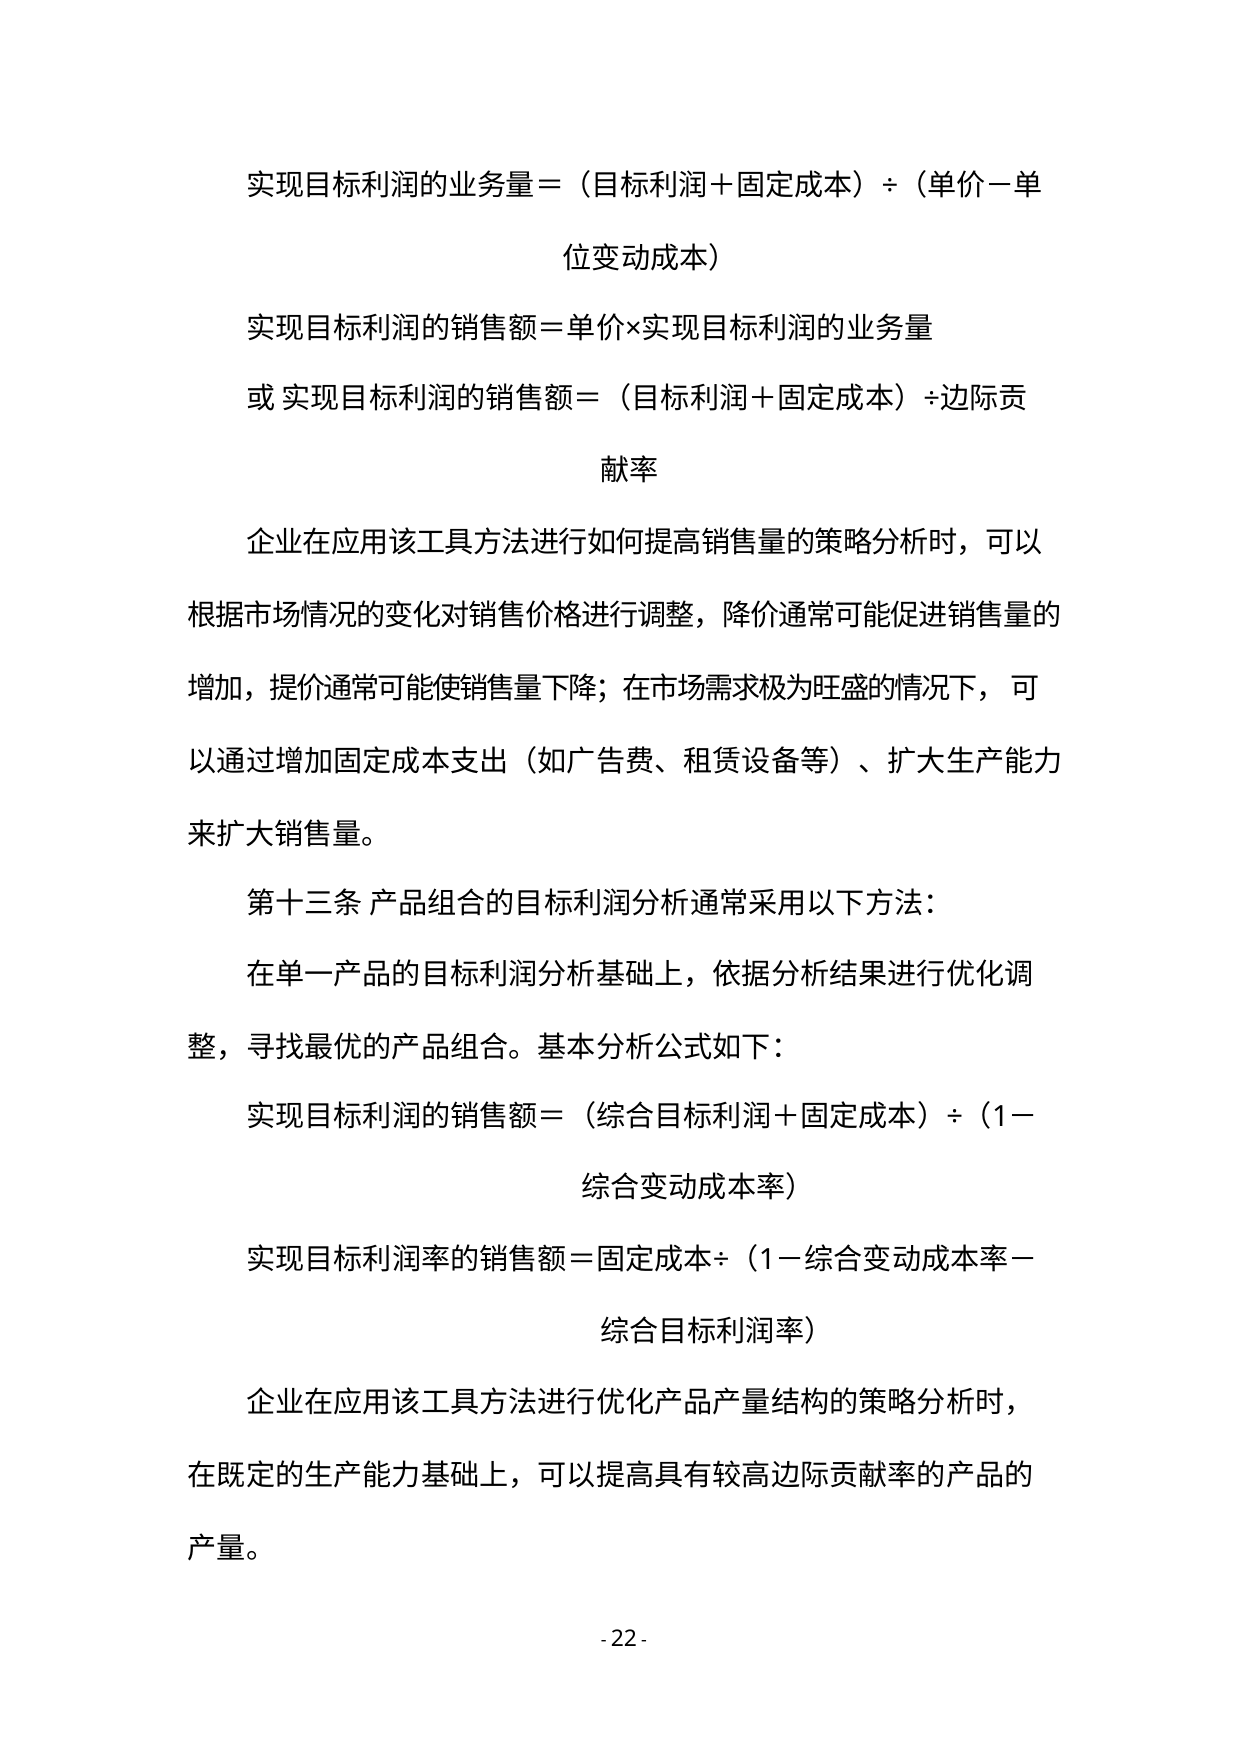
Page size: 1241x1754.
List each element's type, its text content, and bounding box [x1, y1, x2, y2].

text 或 实现目标利润的销售额＝（目标利润＋固定成本）÷边际贡 [246, 375, 1080, 417]
text 实现目标利润的销售额＝单价×实现目标利润的业务量 [246, 308, 1080, 346]
text 在单一产品的目标利润分析基础上，依据分析结果进行优化调整，寻找最优的产品组合。基本分析公式如下： [187, 951, 1053, 1066]
text 实现目标利润率的销售额＝固定成本÷（1－综合变动成本率－ [246, 1235, 1080, 1278]
text 献率 [600, 447, 1080, 489]
text 第十三条 产品组合的目标利润分析通常采用以下方法： [246, 884, 1080, 921]
text 实现目标利润的销售额＝（综合目标利润＋固定成本）÷（1－ [246, 1097, 1080, 1134]
text 企业在应用该工具方法进行优化产品产量结构的策略分析时， 在既定的生产能力基础上，可以提高具有较高边际贡献率的产品的产量。 [187, 1379, 1033, 1567]
text 综合变动成本率） [581, 1164, 1080, 1206]
text 实现目标利润的业务量＝（目标利润＋固定成本）÷（单价－单位变动成本） [246, 162, 1053, 277]
text 企业在应用该工具方法进行如何提高销售量的策略分析时，可以根据市场情况的变化对销售价格进行调整，降价通常可能促进销售量的增加，提价通常可能使销售量下降；在市场需求极为旺盛的情况下， 可以通过增加固定成本支出（如广告费、租赁设备等）、扩大生产能力来扩大销售量。 [187, 518, 1068, 853]
text 综合目标利润率） [600, 1307, 1080, 1349]
